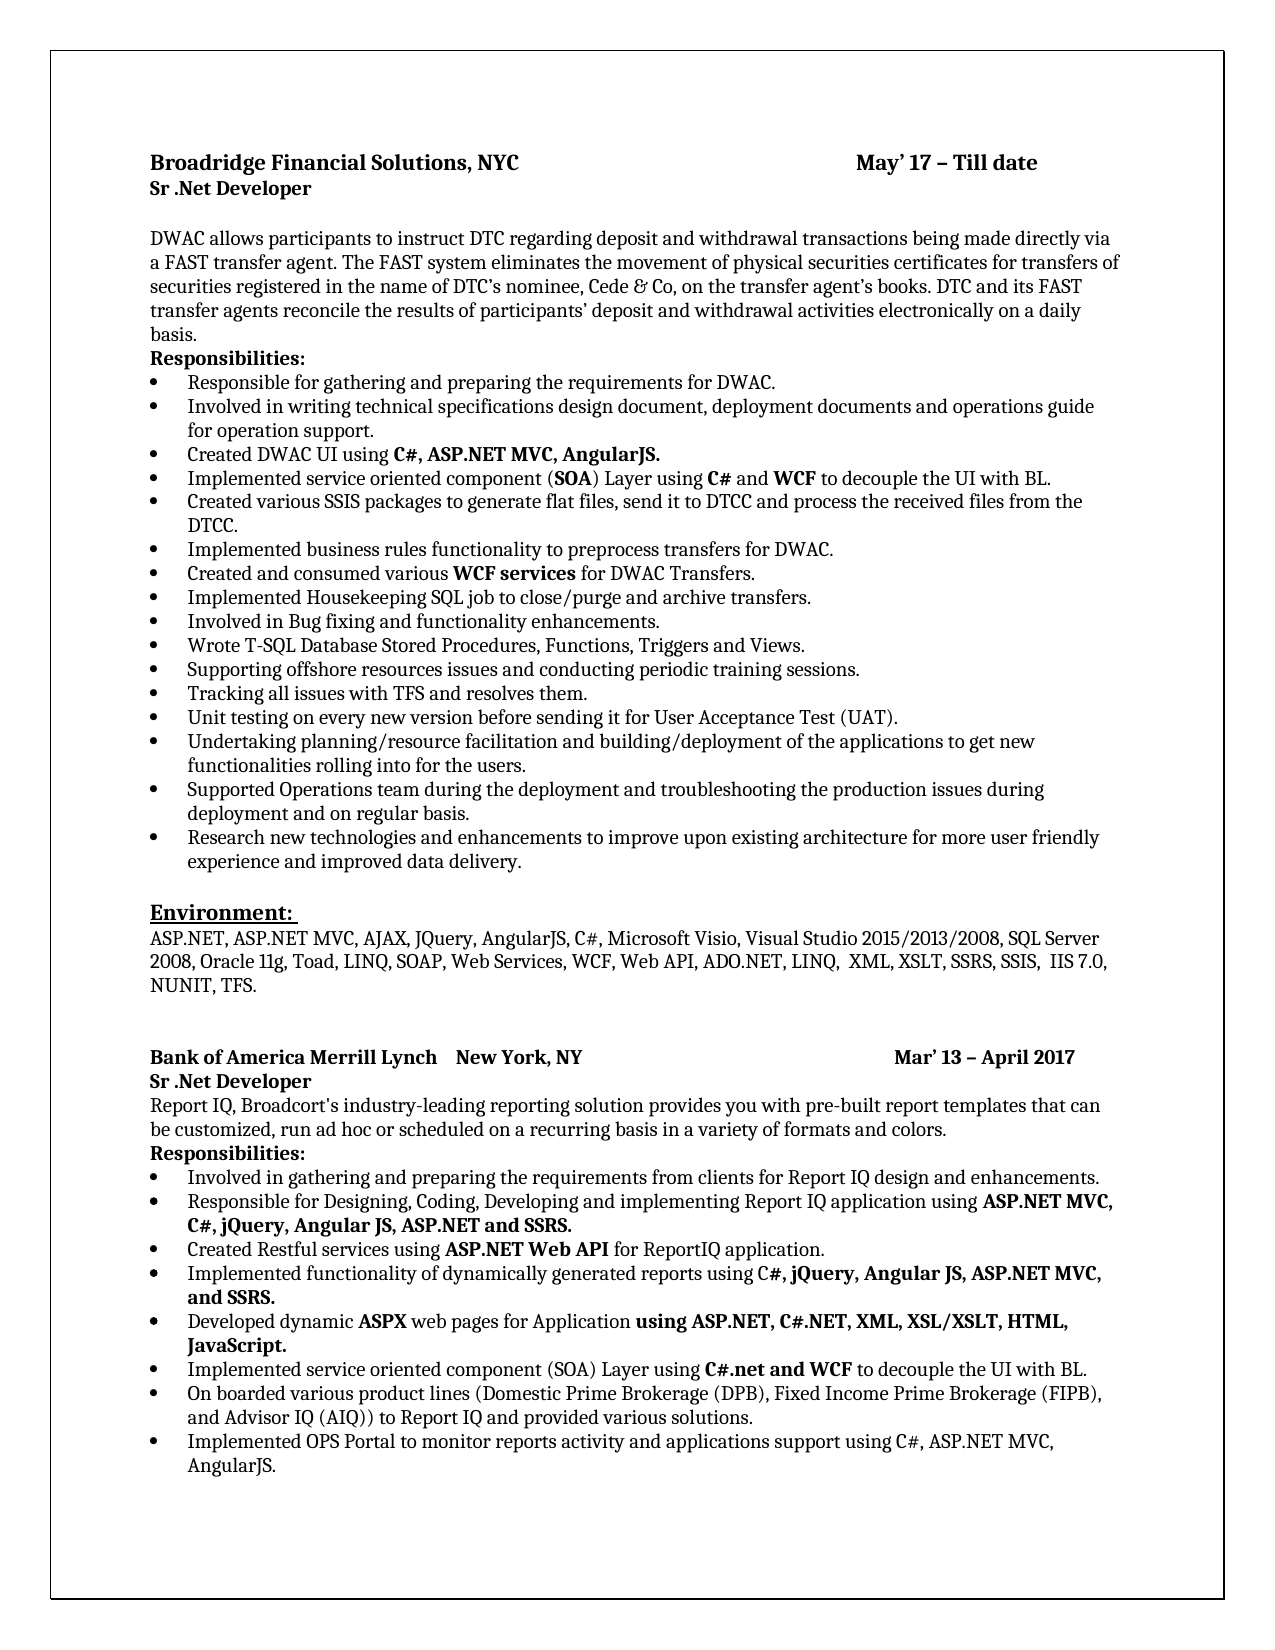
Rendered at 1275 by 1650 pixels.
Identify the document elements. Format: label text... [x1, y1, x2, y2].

list Created and consumed various WCF services for DWAC Transfers. [150, 562, 1124, 586]
list Responsible for gathering and preparing the requirements for DWAC. [150, 370, 1124, 394]
list Unit testing on every new version before sending it for User Acceptance Test (UAT). [150, 706, 1124, 730]
list Tracking all issues with TFS and resolves them. [150, 682, 1124, 706]
list Implemented service oriented component (SOA) Layer using C# and WCF to decouple the UI with BL. [150, 466, 1124, 490]
list Implemented service oriented component (SOA) Layer using C#.net and WCF to decouple the UI with BL. [150, 1357, 1124, 1381]
list Research new technologies and enhancements to improve upon existing architecture for more user friendly experience and improved data delivery. [150, 826, 1124, 873]
list Supported Operations team during the deployment and troubleshooting the production issues during deployment and on regular basis. [150, 778, 1124, 826]
text ASP.NET, ASP.NET MVC, AJAX, JQuery, AngularJS, C#, Microsoft Visio, Visual Studio 2015/2013/2008, SQL Server 2008, Oracle 11g, Toad, LINQ, SOAP, Web Services, WCF, Web API, ADO.NET, LINQ, XML, XSLT, SSRS, SSIS, IIS 7.0, NUNIT, TFS. [150, 926, 1124, 998]
list Created Restful services using ASP.NET Web API for ReportIQ application. [150, 1238, 1124, 1262]
text Bank of America Merrill Lynch New York, NY Mar’ 13 – April 2017 Sr .Net Developer [150, 1046, 1124, 1094]
list Implemented business rules functionality to preprocess transfers for DWAC. [150, 538, 1124, 562]
list Implemented OPS Portal to monitor reports activity and applications support using C#, ASP.NET MVC, AngularJS. [150, 1429, 1124, 1477]
text Broadridge Financial Solutions, NYC May’ 17 – Till date Sr .Net Developer DWAC allows participants to instruct DTC regarding deposit and withdrawal transactions being made directly via a FAST transfer agent. The FAST system eliminates the movement of physical securities certificates for transfers of securities registered in the name of DTC’s nominee, Cede & Co, on the transfer agent’s books. DTC and its FAST transfer agents reconcile the results of participants’ deposit and withdrawal activities electronically on a daily basis. [150, 150, 1124, 346]
text Environment: [150, 900, 1124, 926]
list Undertaking planning/resource facilitation and building/deployment of the applications to get new functionalities rolling into for the users. [150, 730, 1124, 778]
text Report IQ, Broadcort's industry-leading reporting solution provides you with pre-built report templates that can be customized, run ad hoc or scheduled on a recurring basis in a variety of formats and colors. [150, 1094, 1124, 1142]
list Involved in writing technical specifications design document, deployment documents and operations guide for operation support. [150, 394, 1124, 442]
list Implemented functionality of dynamically generated reports using C#, jQuery, Angular JS, ASP.NET MVC, and SSRS. [150, 1262, 1124, 1309]
list Involved in gathering and preparing the requirements from clients for Report IQ design and enhancements. [150, 1166, 1124, 1190]
list Responsible for Designing, Coding, Developing and implementing Report IQ application using ASP.NET MVC, C#, jQuery, Angular JS, ASP.NET and SSRS. [150, 1190, 1124, 1238]
text Responsibilities: [150, 1142, 1124, 1166]
list Created DWAC UI using C#, ASP.NET MVC, AngularJS. [150, 442, 1124, 466]
list Supporting offshore resources issues and conducting periodic training sessions. [150, 658, 1124, 682]
list Wrote T-SQL Database Stored Procedures, Functions, Triggers and Views. [150, 634, 1124, 658]
list Implemented Housekeeping SQL job to close/purge and archive transfers. [150, 586, 1124, 610]
text Responsibilities: [150, 346, 1124, 370]
list Created various SSIS packages to generate flat files, send it to DTCC and process the received files from the DTCC. [150, 490, 1124, 538]
list Developed dynamic ASPX web pages for Application using ASP.NET, C#.NET, XML, XSL/XSLT, HTML, JavaScript. [150, 1309, 1124, 1357]
list On boarded various product lines (Domestic Prime Brokerage (DPB), Fixed Income Prime Brokerage (FIPB), and Advisor IQ (AIQ)) to Report IQ and provided various solutions. [150, 1381, 1124, 1429]
list Involved in Bug fixing and functionality enhancements. [150, 610, 1124, 634]
